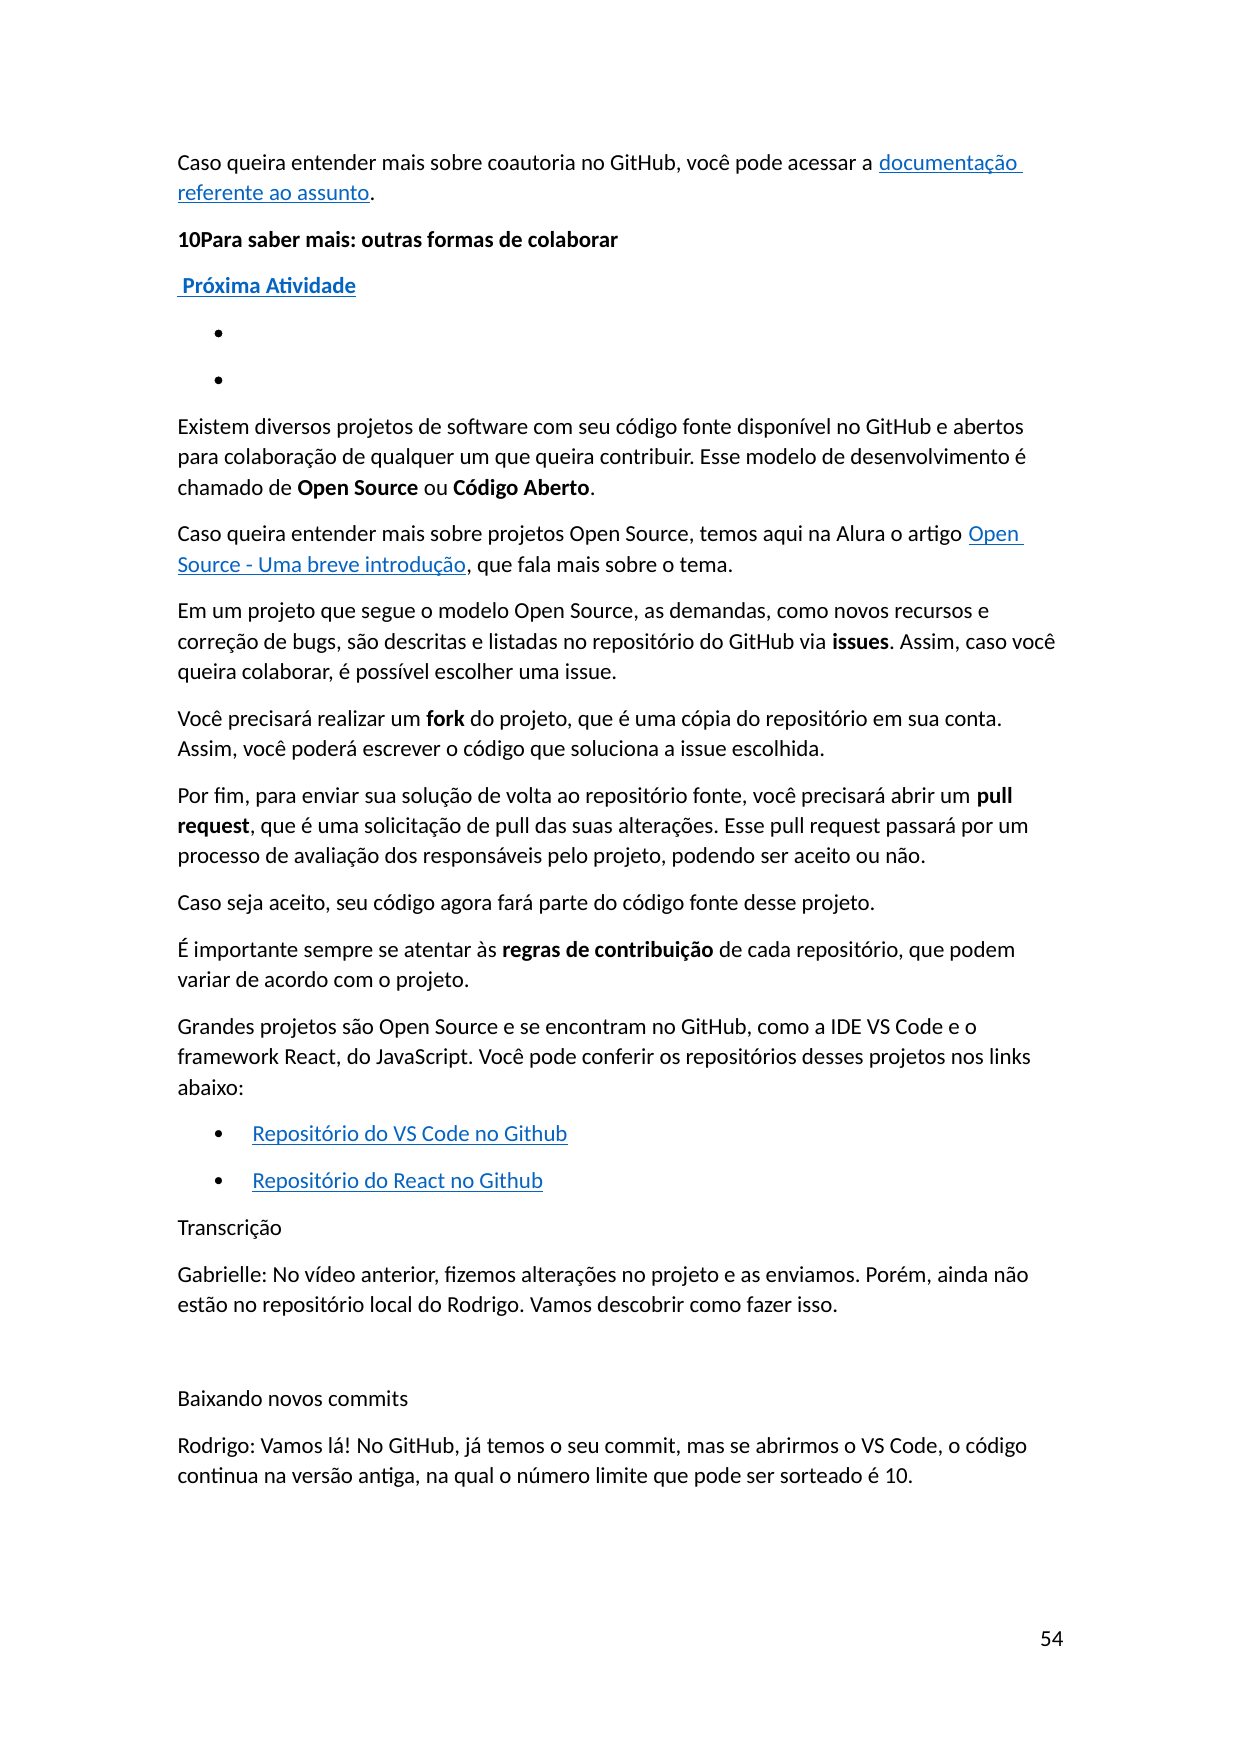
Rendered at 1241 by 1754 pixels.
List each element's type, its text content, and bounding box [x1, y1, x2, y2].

text Existem diversos projetos de software com seu código fonte disponível no GitHub e abertos para colaboração de qualquer um que queira contribuir. Esse modelo de desenvolvimento é chamado de Open Source ou Código Aberto. [177, 412, 1063, 501]
text Caso seja aceito, seu código agora fará parte do código fonte desse projeto. [177, 888, 1063, 916]
list Repositório do VS Code no Github [215, 1119, 1063, 1147]
text 10Para saber mais: outras formas de colaborar [177, 225, 1063, 253]
text Em um projeto que segue o modelo Open Source, as demandas, como novos recursos e correção de bugs, são descritas e listadas no repositório do GitHub via issues. Assim, caso você queira colaborar, é possível escolher uma issue. [177, 597, 1063, 685]
list Repositório do React no Github [215, 1166, 1063, 1194]
text Gabrielle: No vídeo anterior, fizemos alterações no projeto e as enviamos. Porém, ainda não estão no repositório local do Rodrigo. Vamos descobrir como fazer isso. [177, 1260, 1063, 1318]
text Transcrição [177, 1213, 1063, 1241]
text Você precisará realizar um fork do projeto, que é uma cópia do repositório em sua conta. Assim, você poderá escrever o código que soluciona a issue escolhida. [177, 704, 1063, 762]
text Baixando novos commits [177, 1384, 1063, 1412]
text Por fim, para enviar sua solução de volta ao repositório fonte, você precisará abrir um pull request, que é uma solicitação de pull das suas alterações. Esse pull request passará por um processo de avaliação dos responsáveis pelo projeto, podendo ser aceito ou não. [177, 781, 1063, 869]
text É importante sempre se atentar às regras de contribuição de cada repositório, que podem variar de acordo com o projeto. [177, 935, 1063, 993]
text Caso queira entender mais sobre coautoria no GitHub, você pode acessar a documentação referente ao assunto. [177, 148, 1063, 206]
text Rodrigo: Vamos lá! No GitHub, já temos o seu commit, mas se abrirmos o VS Code, o código continua na versão antiga, na qual o número limite que pode ser sorteado é 10. [177, 1431, 1063, 1489]
text Caso queira entender mais sobre projetos Open Source, temos aqui na Alura o artigo Open Source - Uma breve introdução, que fala mais sobre o tema. [177, 519, 1063, 578]
text Próxima Atividade [177, 272, 1063, 299]
text Grandes projetos são Open Source e se encontram no GitHub, como a IDE VS Code e o framework React, do JavaScript. Você pode conferir os repositórios desses projetos nos links abaixo: [177, 1012, 1063, 1101]
